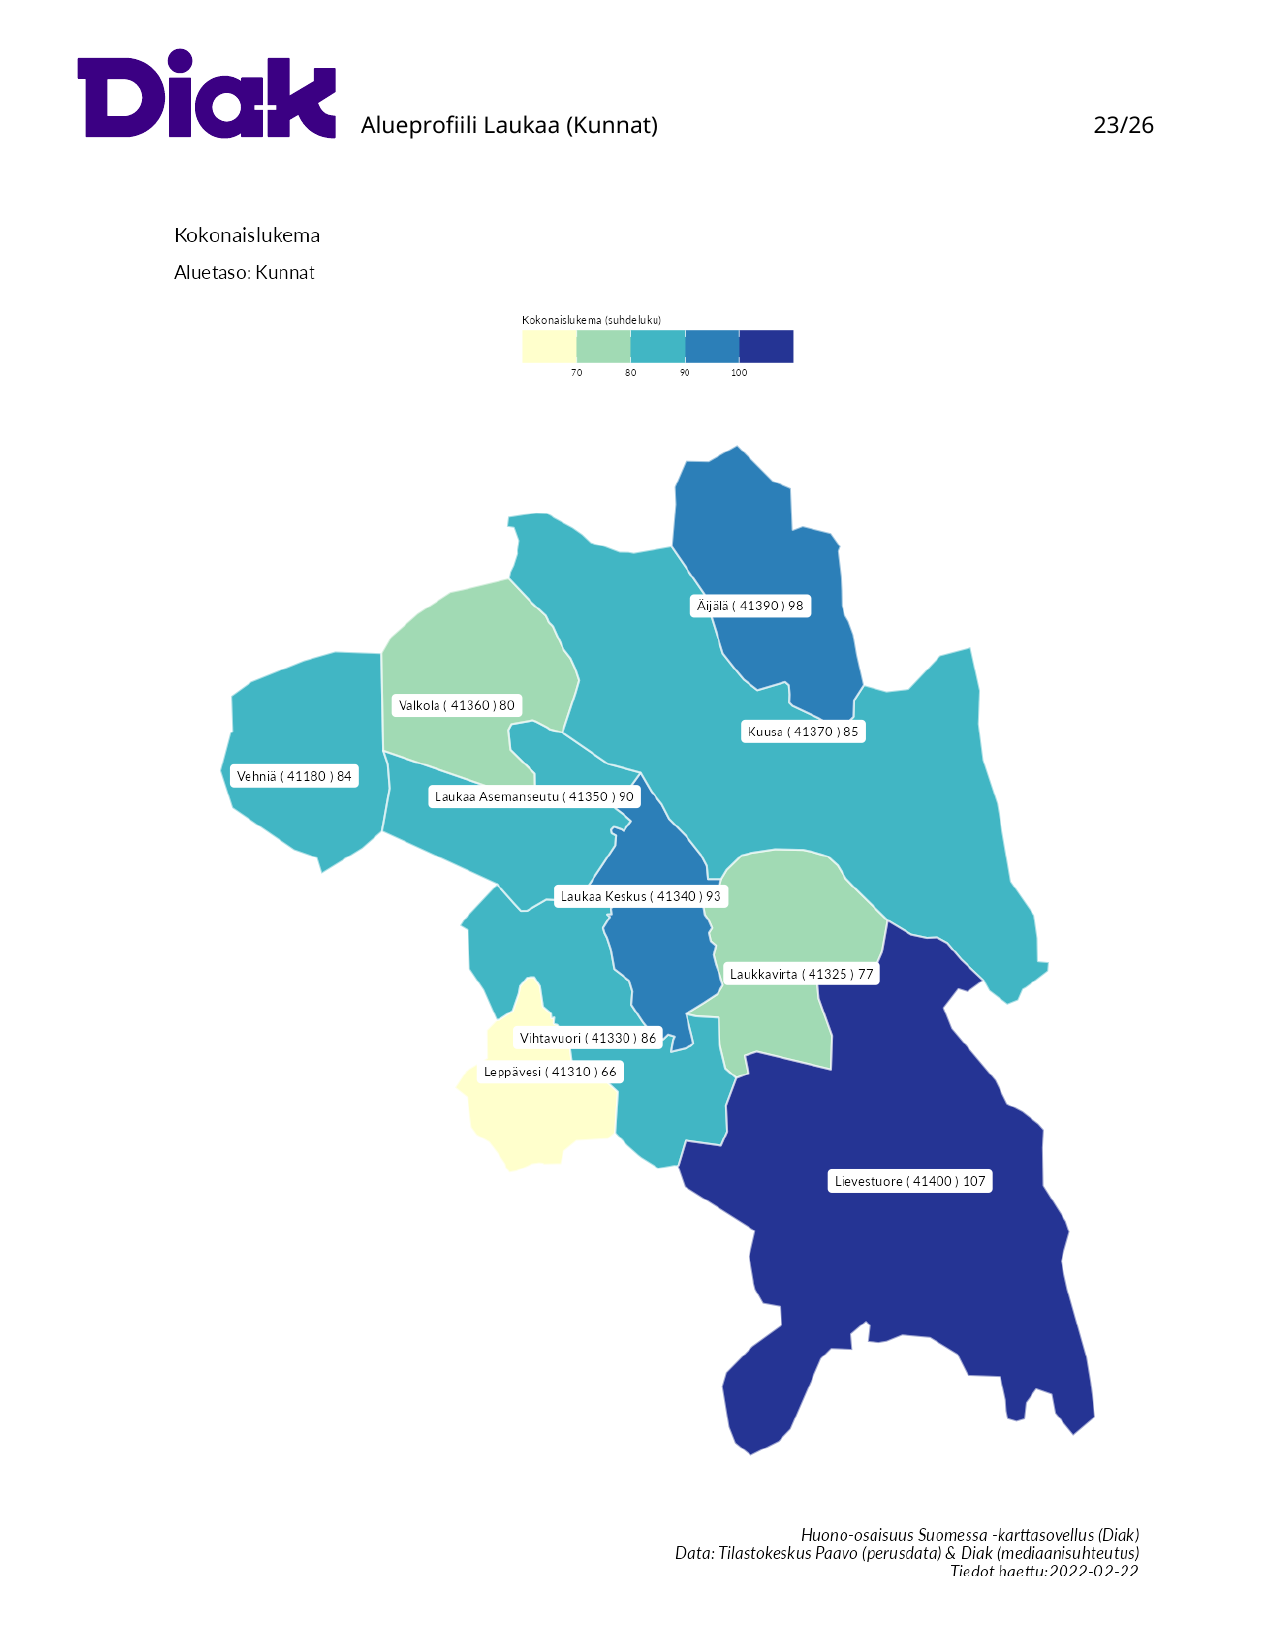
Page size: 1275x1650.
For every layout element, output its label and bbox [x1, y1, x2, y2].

picture [93, 172, 1219, 1576]
